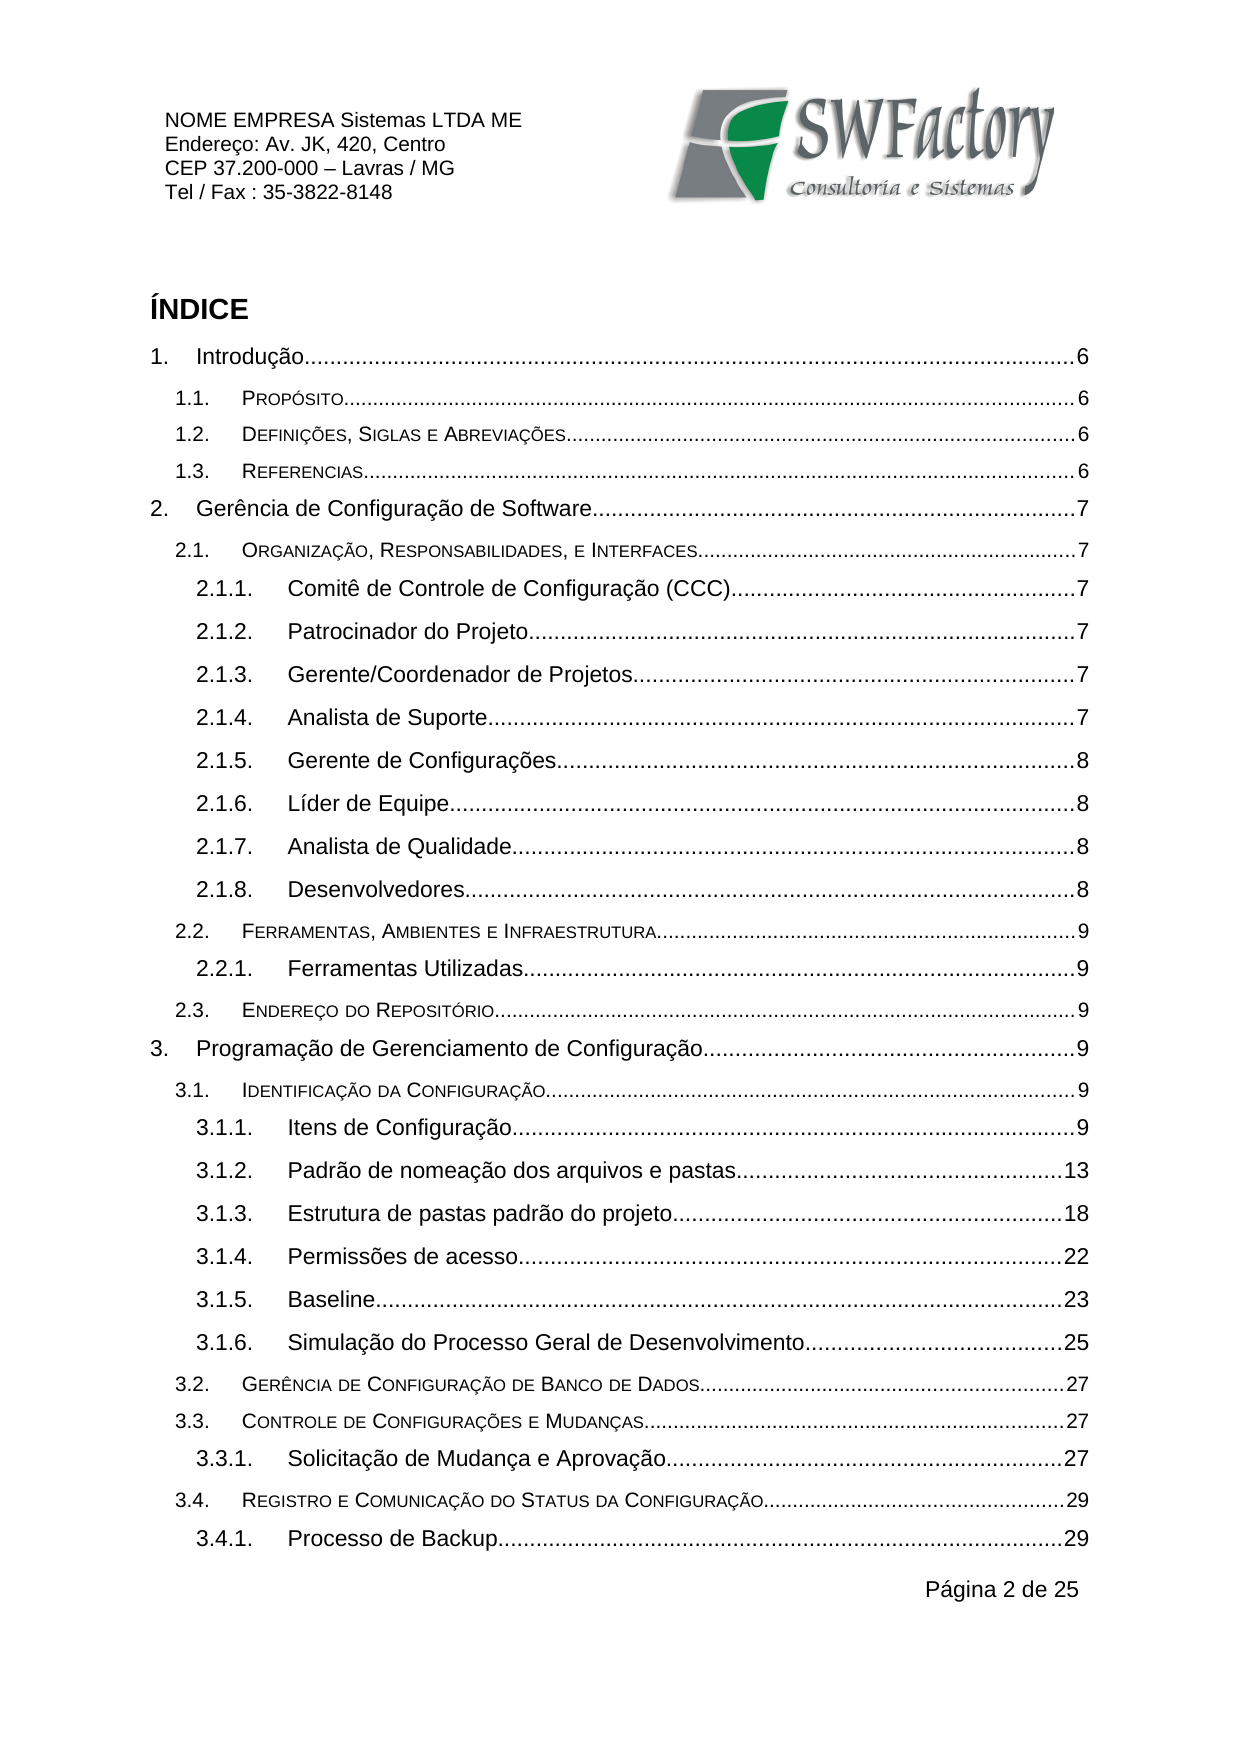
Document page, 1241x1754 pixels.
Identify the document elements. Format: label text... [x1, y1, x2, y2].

text 2.1.4. Analista de Suporte 7 [196, 704, 1090, 730]
text 3.2. Gerência de Configuração de Banco de Dados 27 [175, 1372, 1090, 1396]
text 3.4.1. Processo de Backup 29 [196, 1525, 1090, 1551]
text 3.3.1. Solicitação de Mudança e Aprovação 27 [196, 1445, 1090, 1472]
picture [666, 86, 1054, 205]
text 2.1.8. Desenvolvedores 8 [196, 876, 1090, 902]
text 2. Gerência de Configuração de Software 7 [150, 495, 1090, 521]
text 3.1.3. Estrutura de pastas padrão do projeto 18 [196, 1200, 1090, 1227]
text 2.2. Ferramentas, Ambientes e Infraestrutura 9 [175, 919, 1090, 943]
text 3.1.5. Baseline 23 [196, 1286, 1090, 1313]
text 3.1. Identificação da Configuração 9 [175, 1078, 1090, 1102]
text 3. Programação de Gerenciamento de Configuração 9 [150, 1035, 1090, 1061]
text 2.3. Endereço do Repositório 9 [175, 998, 1090, 1022]
text 3.1.4. Permissões de acesso 22 [196, 1243, 1090, 1269]
text 1. Introdução 6 [150, 343, 1090, 369]
text 2.1.7. Analista de Qualidade 8 [196, 833, 1090, 859]
text 2.1.1. Comitê de Controle de Configuração (CCC) 7 [196, 574, 1090, 601]
text 1.2. Definições, Siglas e Abreviações 6 [175, 422, 1090, 446]
text 3.1.6. Simulação do Processo Geral de Desenvolvimento 25 [196, 1329, 1090, 1356]
text 3.1.1. Itens de Configuração 9 [196, 1114, 1090, 1141]
text 3.4. Registro e Comunicação do Status da Configuração 29 [175, 1488, 1090, 1512]
text 1.1. Propósito 6 [175, 386, 1090, 410]
text 2.1.5. Gerente de Configurações 8 [196, 747, 1090, 773]
text 3.3. Controle de Configurações e Mudanças 27 [175, 1409, 1090, 1433]
text 2.1.3. Gerente/Coordenador de Projetos 7 [196, 661, 1090, 687]
text 3.1.2. Padrão de nomeação dos arquivos e pastas 13 [196, 1157, 1090, 1183]
text 2.1. Organização, Responsabilidades, e Interfaces 7 [175, 538, 1090, 562]
text ÍNDICE [150, 292, 1090, 325]
text 1.3. Referencias 6 [175, 459, 1090, 483]
text 2.1.6. Líder de Equipe 8 [196, 790, 1090, 816]
text 2.2.1. Ferramentas Utilizadas 9 [196, 955, 1090, 982]
text 2.1.2. Patrocinador do Projeto 7 [196, 618, 1090, 644]
